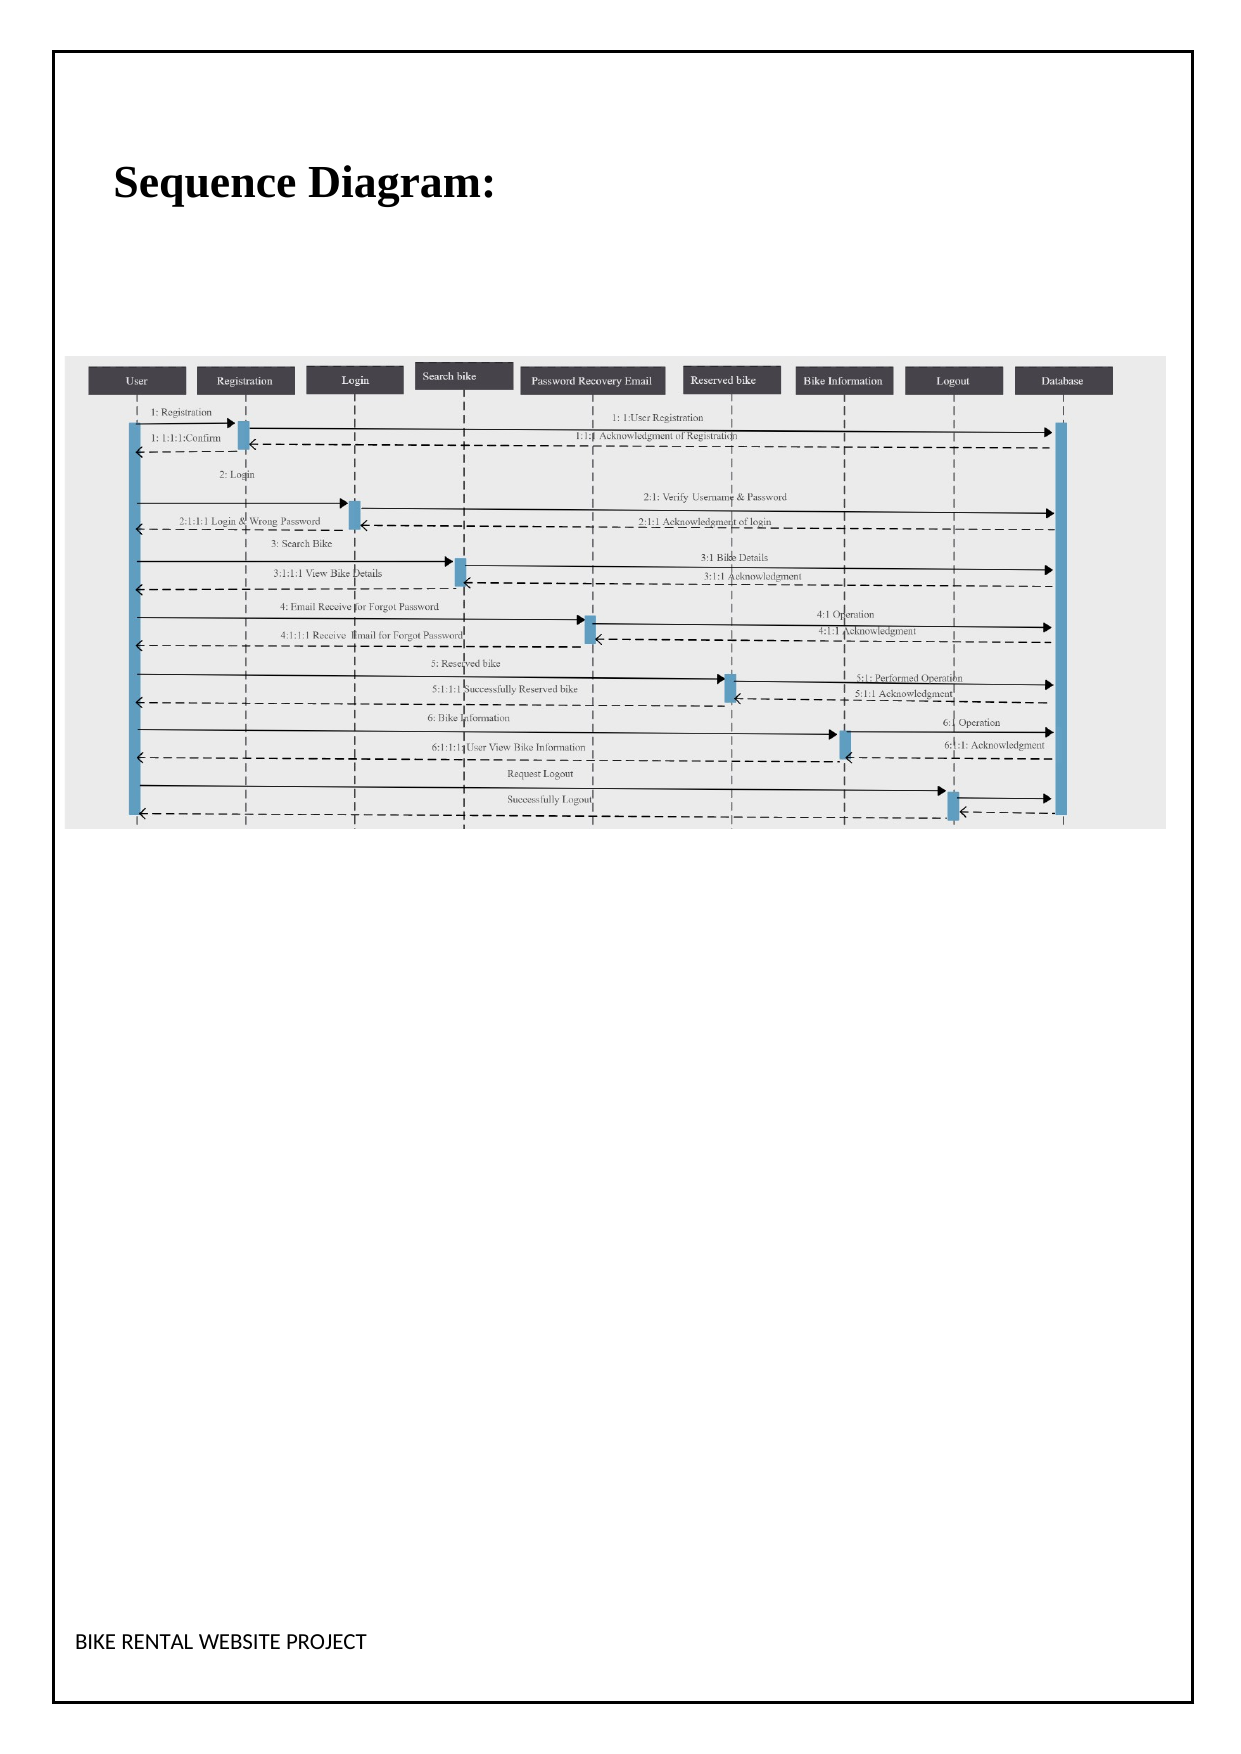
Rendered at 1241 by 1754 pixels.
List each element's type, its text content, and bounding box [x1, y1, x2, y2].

picture [64, 356, 1166, 829]
text Sequence Diagram: [113, 154, 1191, 207]
